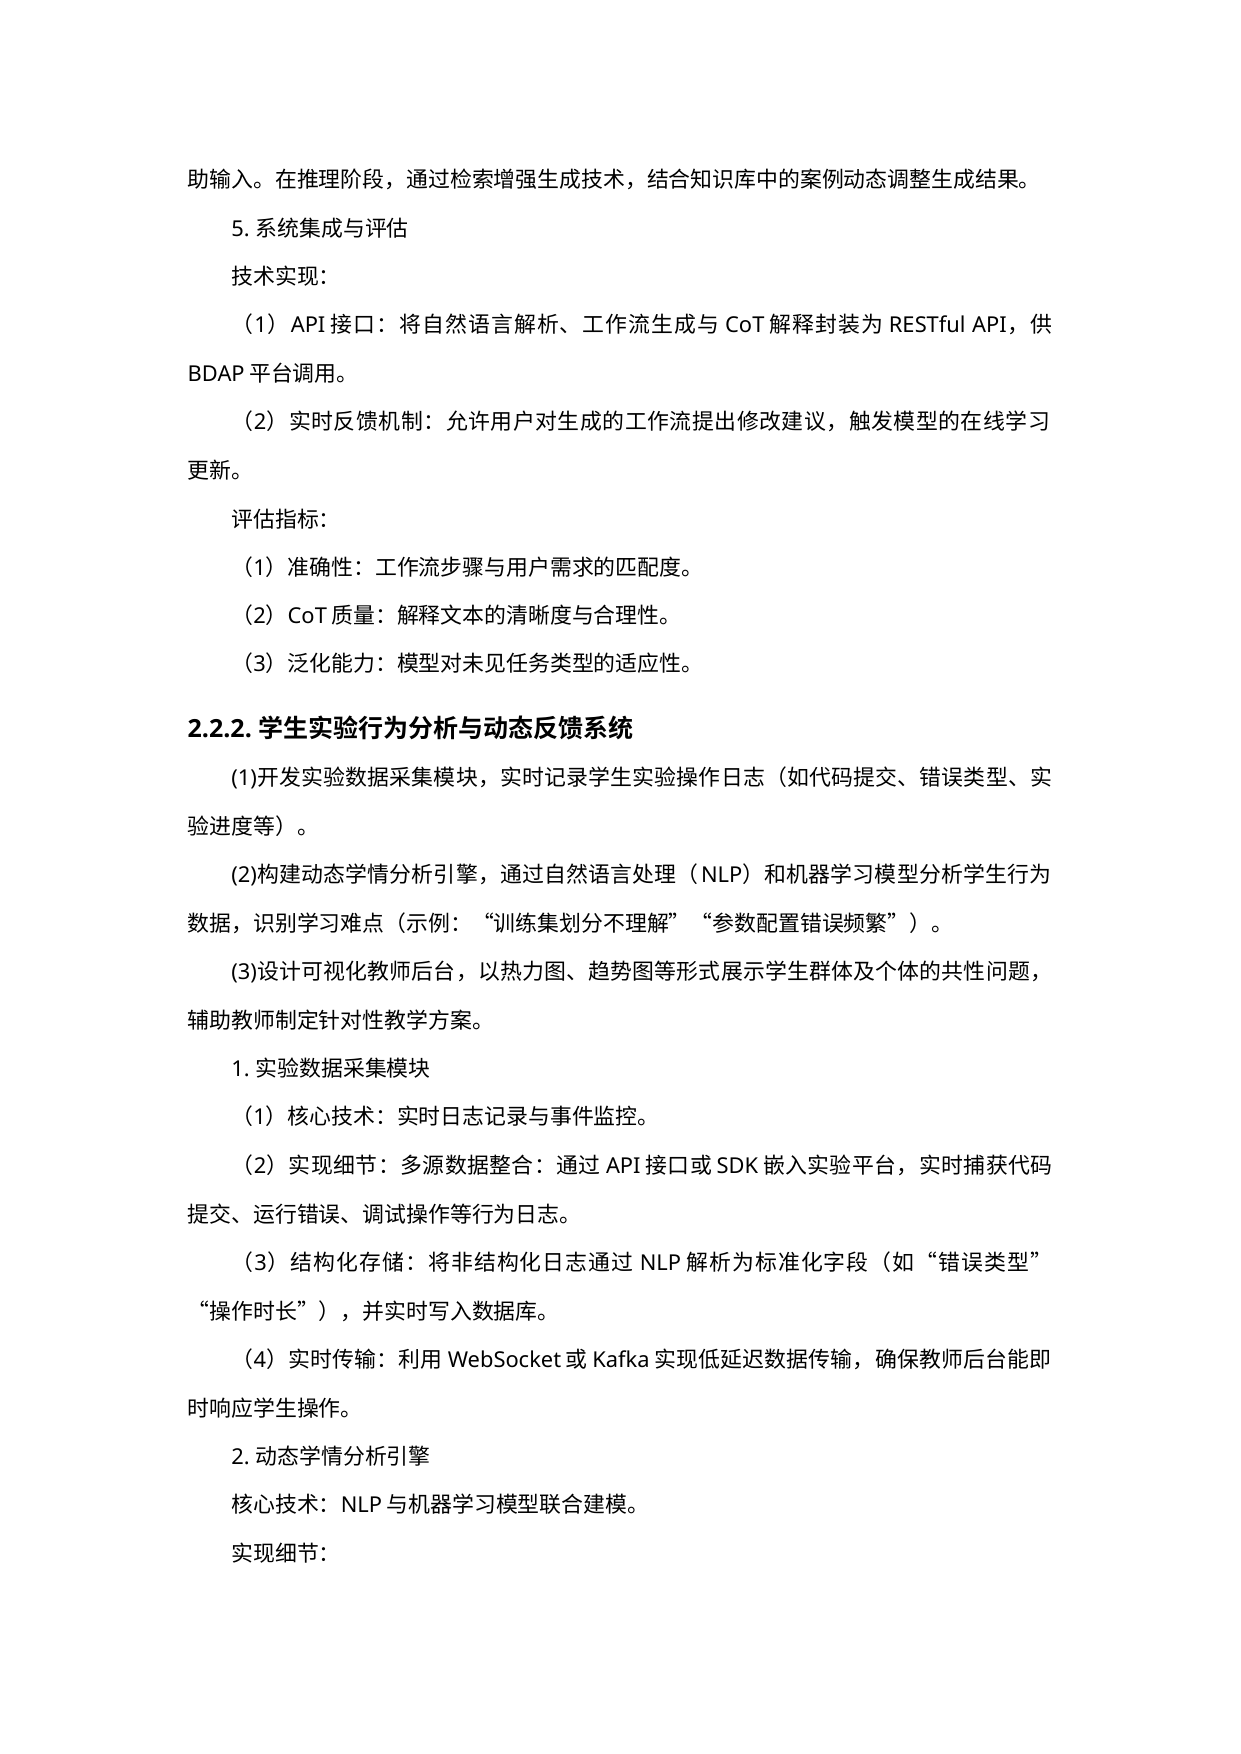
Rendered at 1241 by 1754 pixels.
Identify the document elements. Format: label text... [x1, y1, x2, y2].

text （1）API接口：将自然语言解析、工作流生成与CoT解释封装为RESTful API，供BDAP平台调用。 [187, 307, 1053, 388]
text （1）准确性：工作流步骤与用户需求的匹配度。 [187, 549, 1053, 582]
text 2.2.2. 学生实验行为分析与动态反馈系统 [187, 694, 1053, 759]
text （4）实时传输：利用WebSocket或Kafka实现低延迟数据传输，确保教师后台能即时响应学生操作。 [187, 1342, 1053, 1423]
text (3)设计可视化教师后台，以热力图、趋势图等形式展示学生群体及个体的共性问题，辅助教师制定针对性教学方案。 [187, 954, 1053, 1035]
text 1. 实验数据采集模块 [187, 1051, 1053, 1083]
text 技术实现： [187, 259, 1053, 291]
text 2. 动态学情分析引擎 [187, 1439, 1053, 1471]
text 实现细节： [187, 1535, 1053, 1568]
text （1）核心技术：实时日志记录与事件监控。 [187, 1099, 1053, 1132]
text （2）CoT质量：解释文本的清晰度与合理性。 [187, 598, 1053, 630]
text （3）泛化能力：模型对未见任务类型的适应性。 [187, 646, 1053, 679]
text (2)构建动态学情分析引擎，通过自然语言处理（NLP）和机器学习模型分析学生行为数据，识别学习难点（示例：“训练集划分不理解”“参数配置错误频繁”）。 [187, 857, 1053, 938]
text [187, 162, 1053, 194]
text (1)开发实验数据采集模块，实时记录学生实验操作日志（如代码提交、错误类型、实验进度等）。 [187, 759, 1053, 841]
text 5. 系统集成与评估 [187, 210, 1053, 243]
text 核心技术：NLP与机器学习模型联合建模。 [187, 1487, 1053, 1519]
text （3）结构化存储：将非结构化日志通过NLP解析为标准化字段（如“错误类型”“操作时长”），并实时写入数据库。 [187, 1244, 1053, 1326]
text （2）实现细节：多源数据整合：通过API接口或SDK嵌入实验平台，实时捕获代码提交、运行错误、调试操作等行为日志。 [187, 1147, 1053, 1229]
text （2）实时反馈机制：允许用户对生成的工作流提出修改建议，触发模型的在线学习更新。 [187, 404, 1053, 485]
text 评估指标： [187, 501, 1053, 534]
